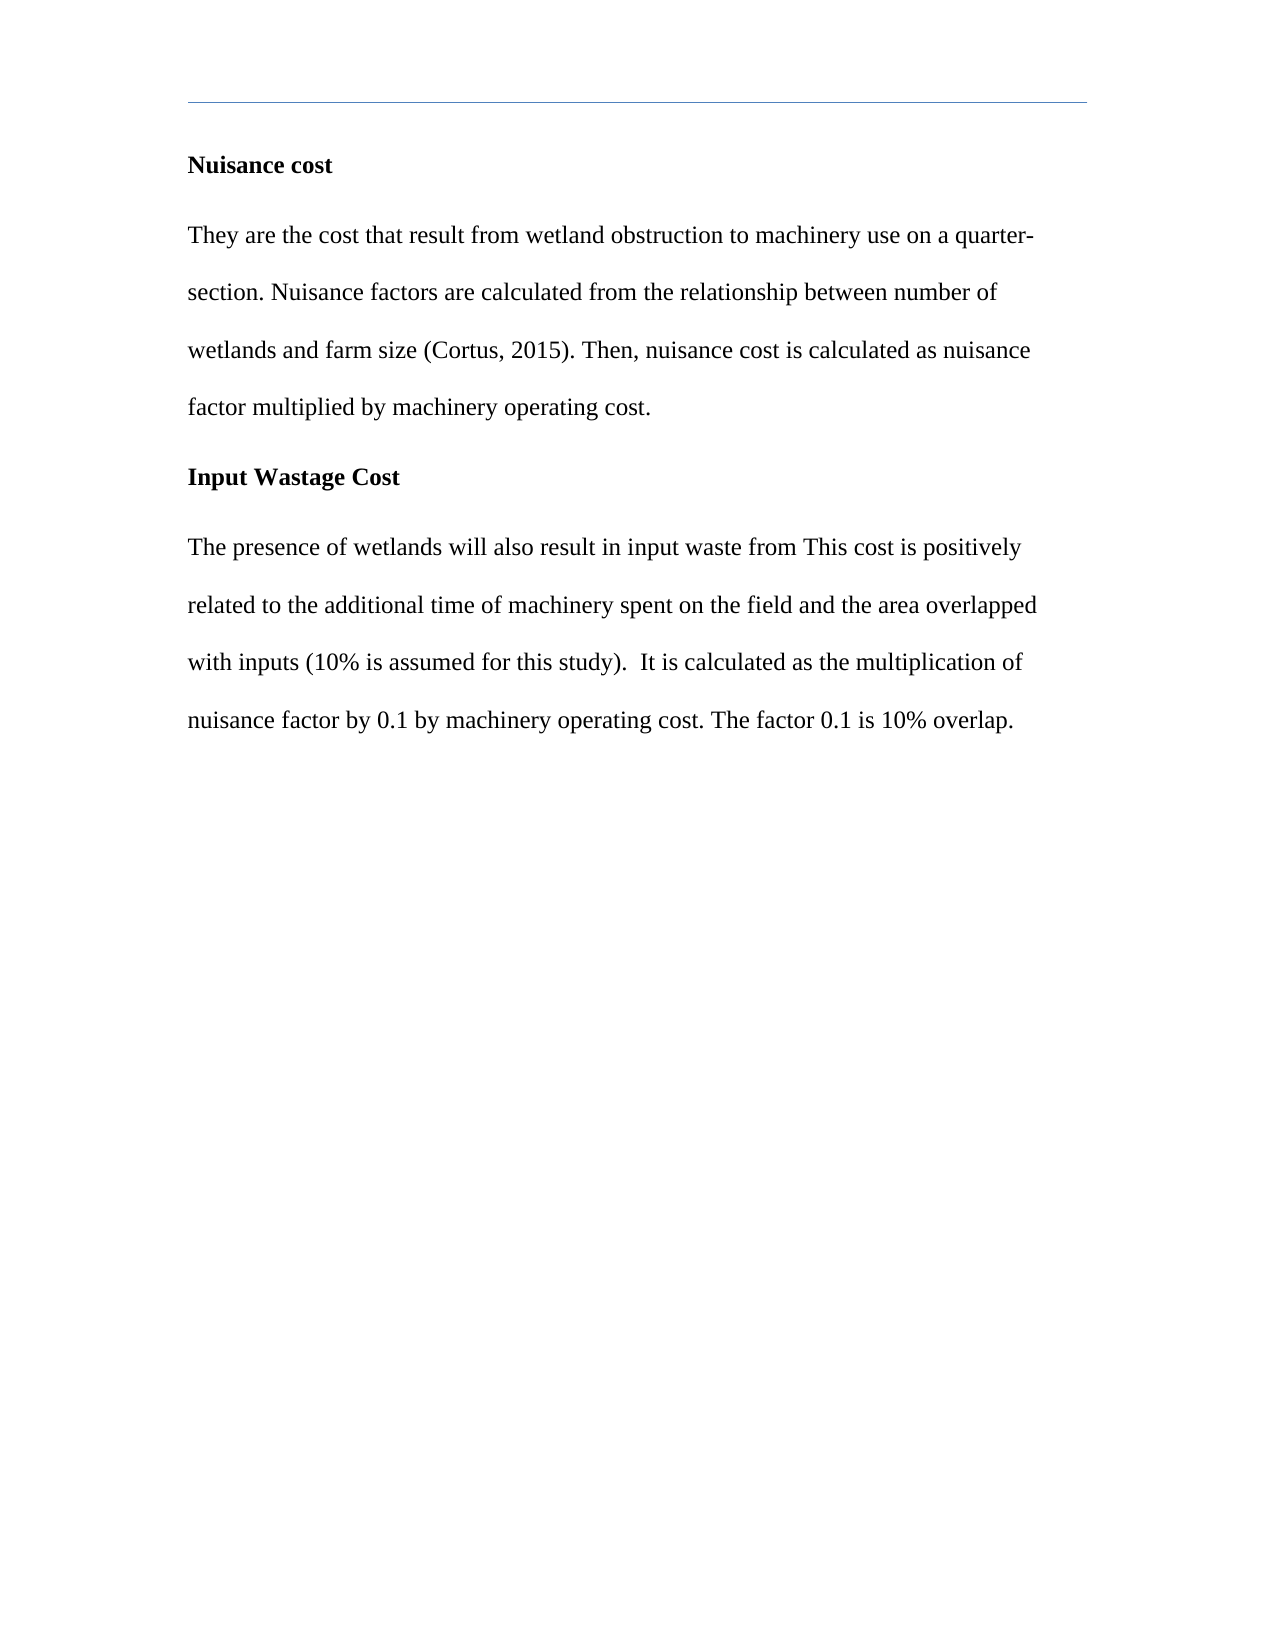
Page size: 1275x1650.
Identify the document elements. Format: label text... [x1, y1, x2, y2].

text Nuisance cost [187, 150, 1087, 179]
text The presence of wetlands will also result in input waste from This cost is positively related to the additional time of machinery spent on the field and the area overlapped with inputs (10% is assumed for this study). It is calculated as the multiplication of nuisance factor by 0.1 by machinery operating cost. The factor 0.1 is 10% overlap. [187, 532, 1087, 734]
text They are the cost that result from wetland obstruction to machinery use on a quarter-section. Nuisance factors are calculated from the relationship between number of wetlands and farm size (Cortus, 2015). Then, nuisance cost is calculated as nuisance factor multiplied by machinery operating cost. [187, 220, 1087, 421]
text Input Wastage Cost [187, 462, 1087, 491]
